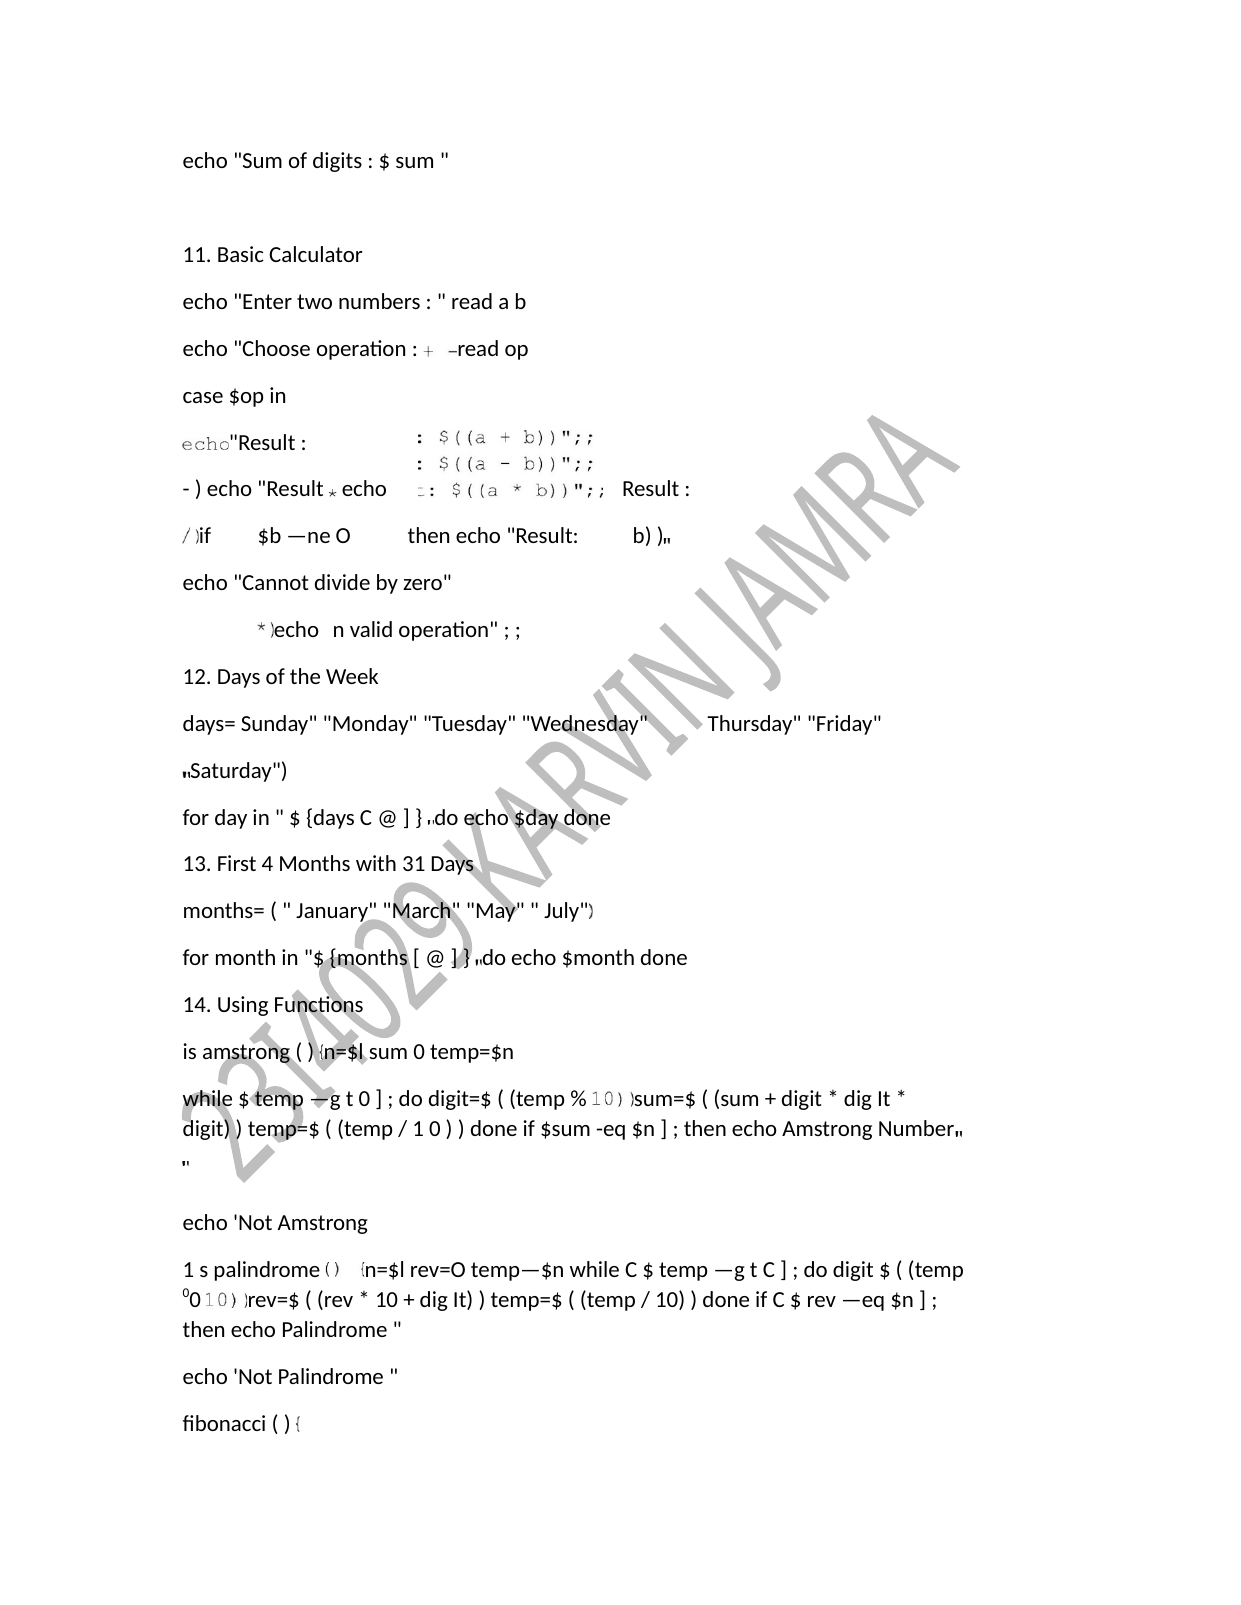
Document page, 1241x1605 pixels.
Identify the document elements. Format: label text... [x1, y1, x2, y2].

text for month in "$ {months [ @ ] } do echo $month done [182, 943, 970, 971]
text fibonacci ( ) [182, 1409, 970, 1437]
picture [663, 538, 670, 544]
text 11. Basic Calculator [182, 240, 970, 268]
picture [588, 903, 593, 919]
text "Result : [182, 428, 970, 456]
text is amstrong ( ) n=$l sum 0 temp=$n [182, 1037, 970, 1065]
text while $ temp —g t 0 ] ; do digit=$ ( (temp % sum=$ ( (sum + digit * dig It * digit) ) temp=$ ( (temp / 1 0 ) ) done if $sum -eq $n ] ; then echo Amstrong Number [182, 1084, 970, 1142]
text if $b —ne O then echo "Result: b) ) [182, 521, 970, 549]
text echo "Sum of digits : $ sum " [182, 146, 970, 174]
text echo "Cannot divide by zero" [182, 568, 970, 596]
picture [182, 771, 190, 778]
text months= ( " January" "March" "May" " July" [182, 896, 970, 924]
picture [206, 1292, 248, 1308]
text days= Sunday" "Monday" "Tuesday" "Wednesday" Thursday" "Friday" [182, 709, 970, 737]
text echo "Choose operation : read op [182, 334, 970, 362]
text echo 'Not Amstrong [182, 1208, 970, 1236]
text 14. Using Functions [182, 990, 970, 1018]
picture [295, 1416, 300, 1432]
text - ) echo "Result echo Result : [182, 474, 970, 502]
picture [418, 430, 603, 498]
text for day in " $ {days C @ ] } do echo $day done [182, 803, 970, 831]
text echo n valid operation" ; ; [182, 615, 970, 643]
picture [182, 437, 229, 450]
picture [475, 959, 482, 966]
picture [257, 622, 274, 638]
text echo "Enter two numbers : " read a b [182, 287, 970, 315]
text Saturday") [182, 756, 970, 784]
picture [328, 489, 337, 497]
text case $op in [182, 381, 970, 409]
picture [592, 1091, 634, 1107]
text 12. Days of the Week [182, 662, 970, 690]
picture [423, 346, 457, 357]
picture [182, 527, 199, 544]
text 1 s palindrome n=$l rev=O temp—$n while C $ temp —g t C ] ; do digit $ ( (temp 00 rev=$ ( (rev * 10 + dig It) ) temp=$ ( (temp / 10) ) done if C $ rev —eq $n ] ; then echo Palindrome " [182, 1255, 970, 1343]
picture [955, 1131, 962, 1137]
picture [325, 1262, 365, 1277]
text echo 'Not Palindrome " [182, 1362, 970, 1390]
picture [319, 1044, 324, 1060]
text 13. First 4 Months with 31 Days [182, 849, 970, 877]
